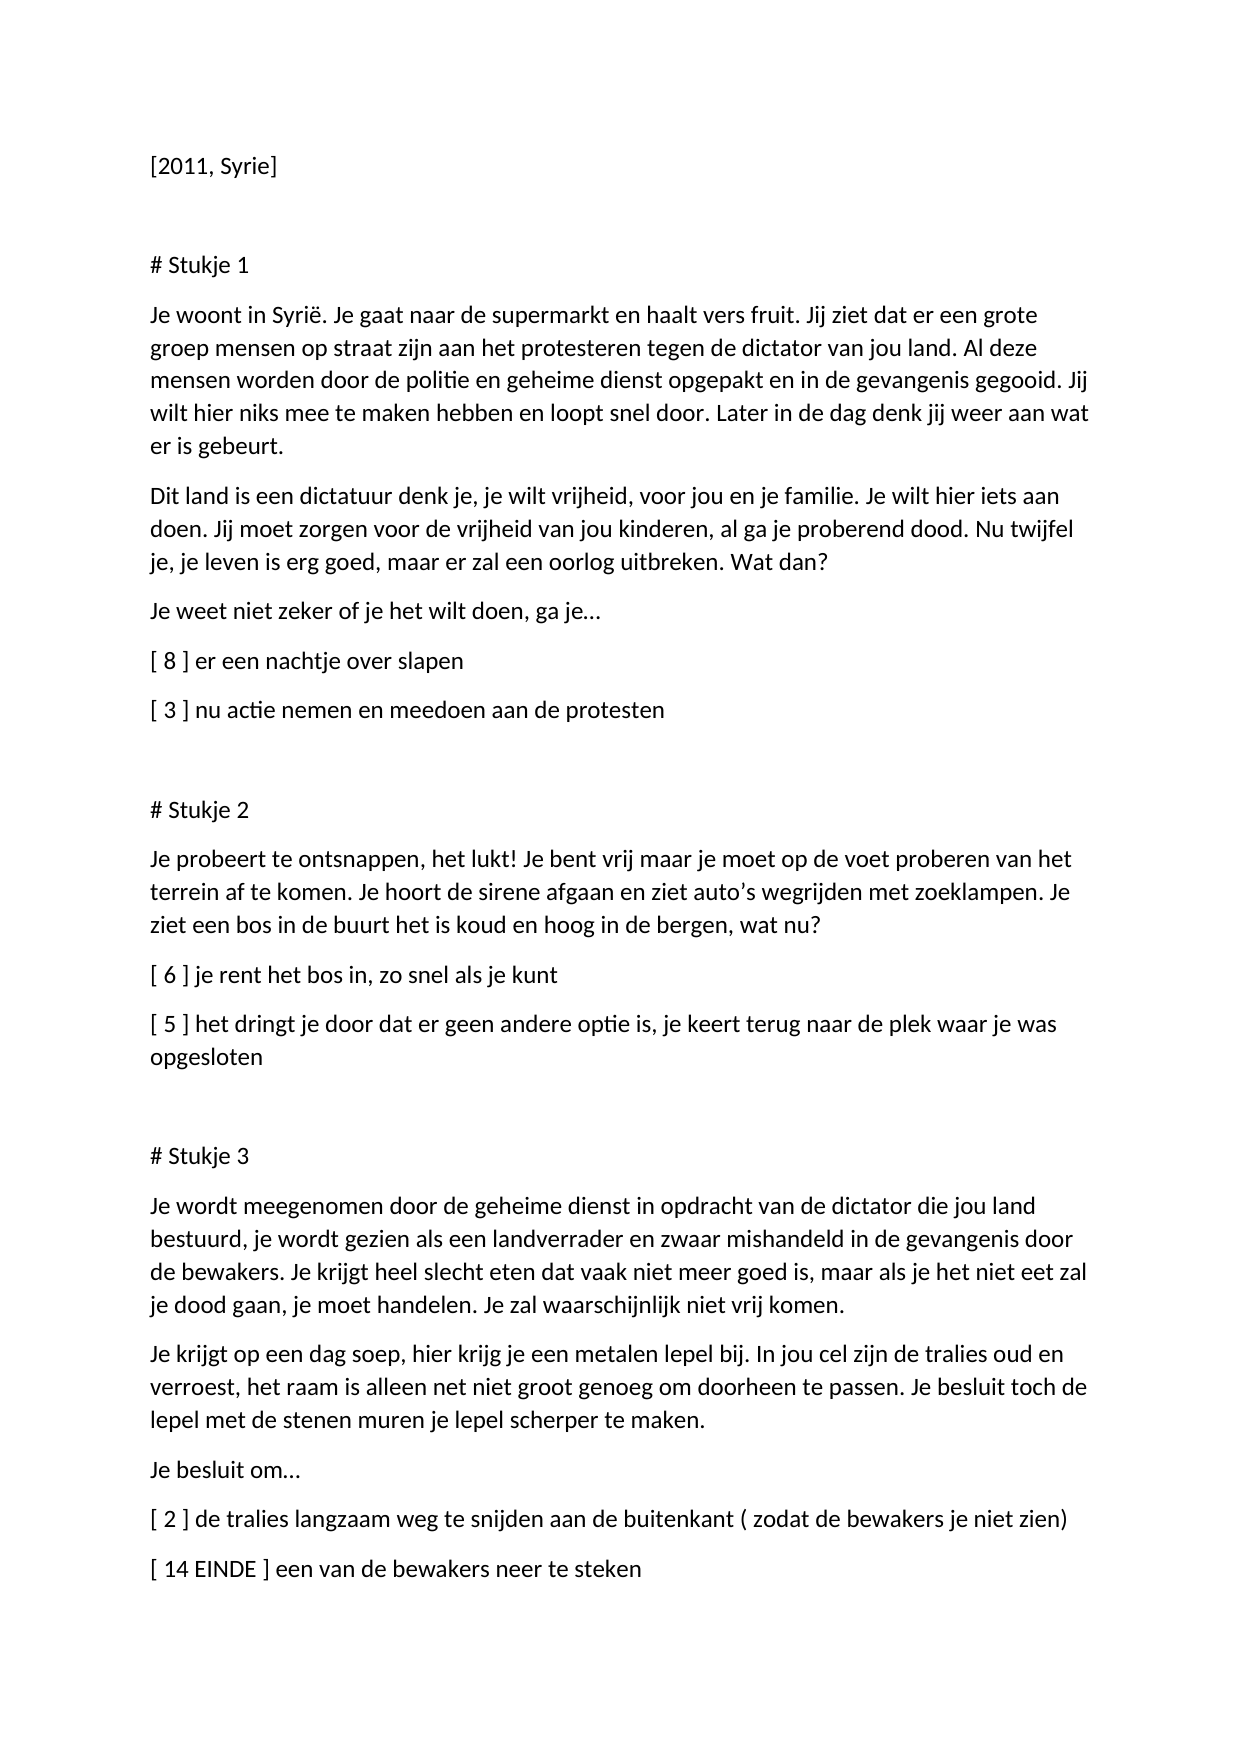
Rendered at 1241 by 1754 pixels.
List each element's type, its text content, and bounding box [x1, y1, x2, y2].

text Dit land is een dictatuur denk je, je wilt vrijheid, voor jou en je familie. Je wilt hier iets aan doen. Jij moet zorgen voor de vrijheid van jou kinderen, al ga je proberend dood. Nu twijfel je, je leven is erg goed, maar er zal een oorlog uitbreken. Wat dan? [150, 480, 1090, 576]
text [ 14 EINDE ] een van de bewakers neer te steken [150, 1553, 1090, 1583]
text Je woont in Syrië. Je gaat naar de supermarkt en haalt vers fruit. Jij ziet dat er een grote groep mensen op straat zijn aan het protesteren tegen de dictator van jou land. Al deze mensen worden door de politie en geheime dienst opgepakt en in de gevangenis gegooid. Jij wilt hier niks mee te maken hebben en loopt snel door. Later in de dag denk jij weer aan wat er is gebeurt. [150, 299, 1090, 461]
text Je probeert te ontsnappen, het lukt! Je bent vrij maar je moet op de voet proberen van het terrein af te komen. Je hoort de sirene afgaan en ziet auto’s wegrijden met zoeklampen. Je ziet een bos in de buurt het is koud en hoog in de bergen, wat nu? [150, 843, 1090, 940]
text [ 6 ] je rent het bos in, zo snel als je kunt [150, 959, 1090, 989]
text # Stukje 1 [150, 249, 1090, 280]
text # Stukje 2 [150, 794, 1090, 824]
text Je weet niet zeker of je het wilt doen, ga je… [150, 595, 1090, 626]
text Je krijgt op een dag soep, hier krijg je een metalen lepel bij. In jou cel zijn de tralies oud en verroest, het raam is alleen net niet groot genoeg om doorheen te passen. Je besluit toch de lepel met de stenen muren je lepel scherper te maken. [150, 1338, 1090, 1435]
text Je besluit om… [150, 1454, 1090, 1484]
text # Stukje 3 [150, 1140, 1090, 1171]
text [ 8 ] er een nachtje over slapen [150, 645, 1090, 676]
text [2011, Syrie] [150, 150, 1090, 181]
text [ 5 ] het dringt je door dat er geen andere optie is, je keert terug naar de plek waar je was opgesloten [150, 1008, 1090, 1072]
text Je wordt meegenomen door de geheime dienst in opdracht van de dictator die jou land bestuurd, je wordt gezien als een landverrader en zwaar mishandeld in de gevangenis door de bewakers. Je krijgt heel slecht eten dat vaak niet meer goed is, maar als je het niet eet zal je dood gaan, je moet handelen. Je zal waarschijnlijk niet vrij komen. [150, 1190, 1090, 1319]
text [ 3 ] nu actie nemen en meedoen aan de protesten [150, 694, 1090, 725]
text [ 2 ] de tralies langzaam weg te snijden aan de buitenkant ( zodat de bewakers je niet zien) [150, 1503, 1090, 1534]
